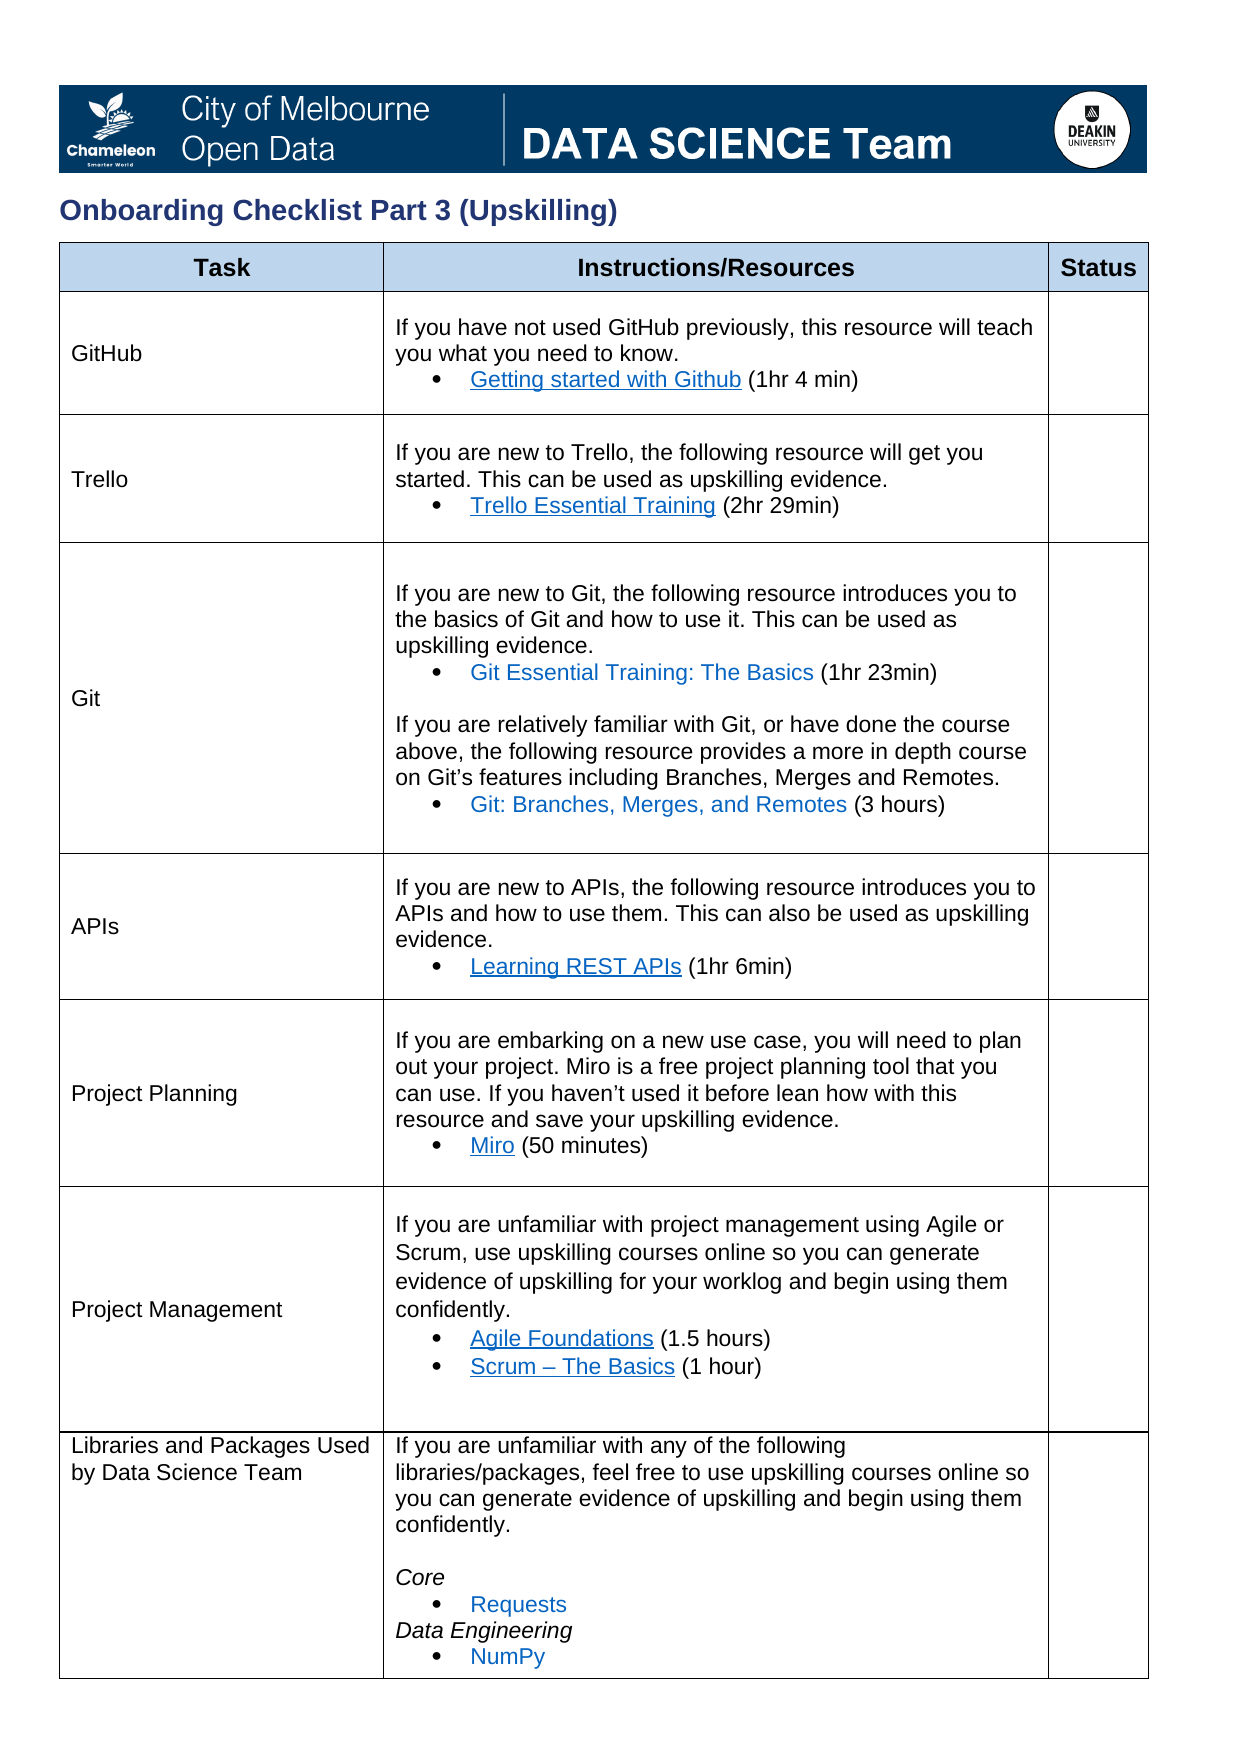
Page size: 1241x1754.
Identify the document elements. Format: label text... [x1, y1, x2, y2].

table_cell APIs [60, 854, 383, 998]
table_header Task [60, 243, 383, 291]
table_cell Trello [60, 415, 383, 542]
table_cell [1049, 854, 1148, 998]
table_cell GitHub [60, 292, 383, 414]
table_cell Project Planning [60, 1000, 383, 1186]
table_cell [1049, 415, 1148, 542]
table_header Instructions/Resources [384, 243, 1048, 291]
table_cell If you have not used GitHub previously, this resource will teach you what you need to know. Getting started with Github (1hr 4 min) [384, 292, 1048, 414]
table_cell [1049, 1187, 1148, 1431]
table_cell Libraries and Packages Used by Data Science Team [60, 1433, 383, 1678]
table_cell If you are embarking on a new use case, you will need to plan out your project. Miro is a free project planning tool that you can use. If you haven’t used it before lean how with this resource and save your upskilling evidence. Miro (50 minutes) [384, 1000, 1048, 1186]
table_cell [1049, 1000, 1148, 1186]
picture [59, 73, 1147, 194]
table_cell Project Management [60, 1187, 383, 1431]
table_cell If you are new to Trello, the following resource will get you started. This can be used as upskilling evidence. Trello Essential Training (2hr 29min) [384, 415, 1048, 542]
table_cell [1049, 292, 1148, 414]
table_cell [1049, 543, 1148, 853]
table_cell If you are new to APIs, the following resource introduces you to APIs and how to use them. This can also be used as upskilling evidence. Learning REST APIs (1hr 6min) [384, 854, 1048, 998]
table_cell If you are new to Git, the following resource introduces you to the basics of Git and how to use it. This can be used as upskilling evidence. Git Essential Training: The Basics (1hr 23min) If you are relatively familiar with Git, or have done the course above, the following resource provides a more in depth course on Git’s features including Branches, Merges and Remotes. Git: Branches, Merges, and Remotes (3 hours) [384, 543, 1048, 853]
table_header Status [1049, 243, 1148, 291]
table_cell Git [60, 543, 383, 853]
subtitle Onboarding Checklist Part 3 (Upskilling) [59, 193, 1165, 227]
table_cell [1049, 1433, 1148, 1678]
table_cell If you are unfamiliar with project management using Agile or Scrum, use upskilling courses online so you can generate evidence of upskilling for your worklog and begin using them confidently. Agile Foundations (1.5 hours) Scrum – The Basics (1 hour) [384, 1187, 1048, 1431]
